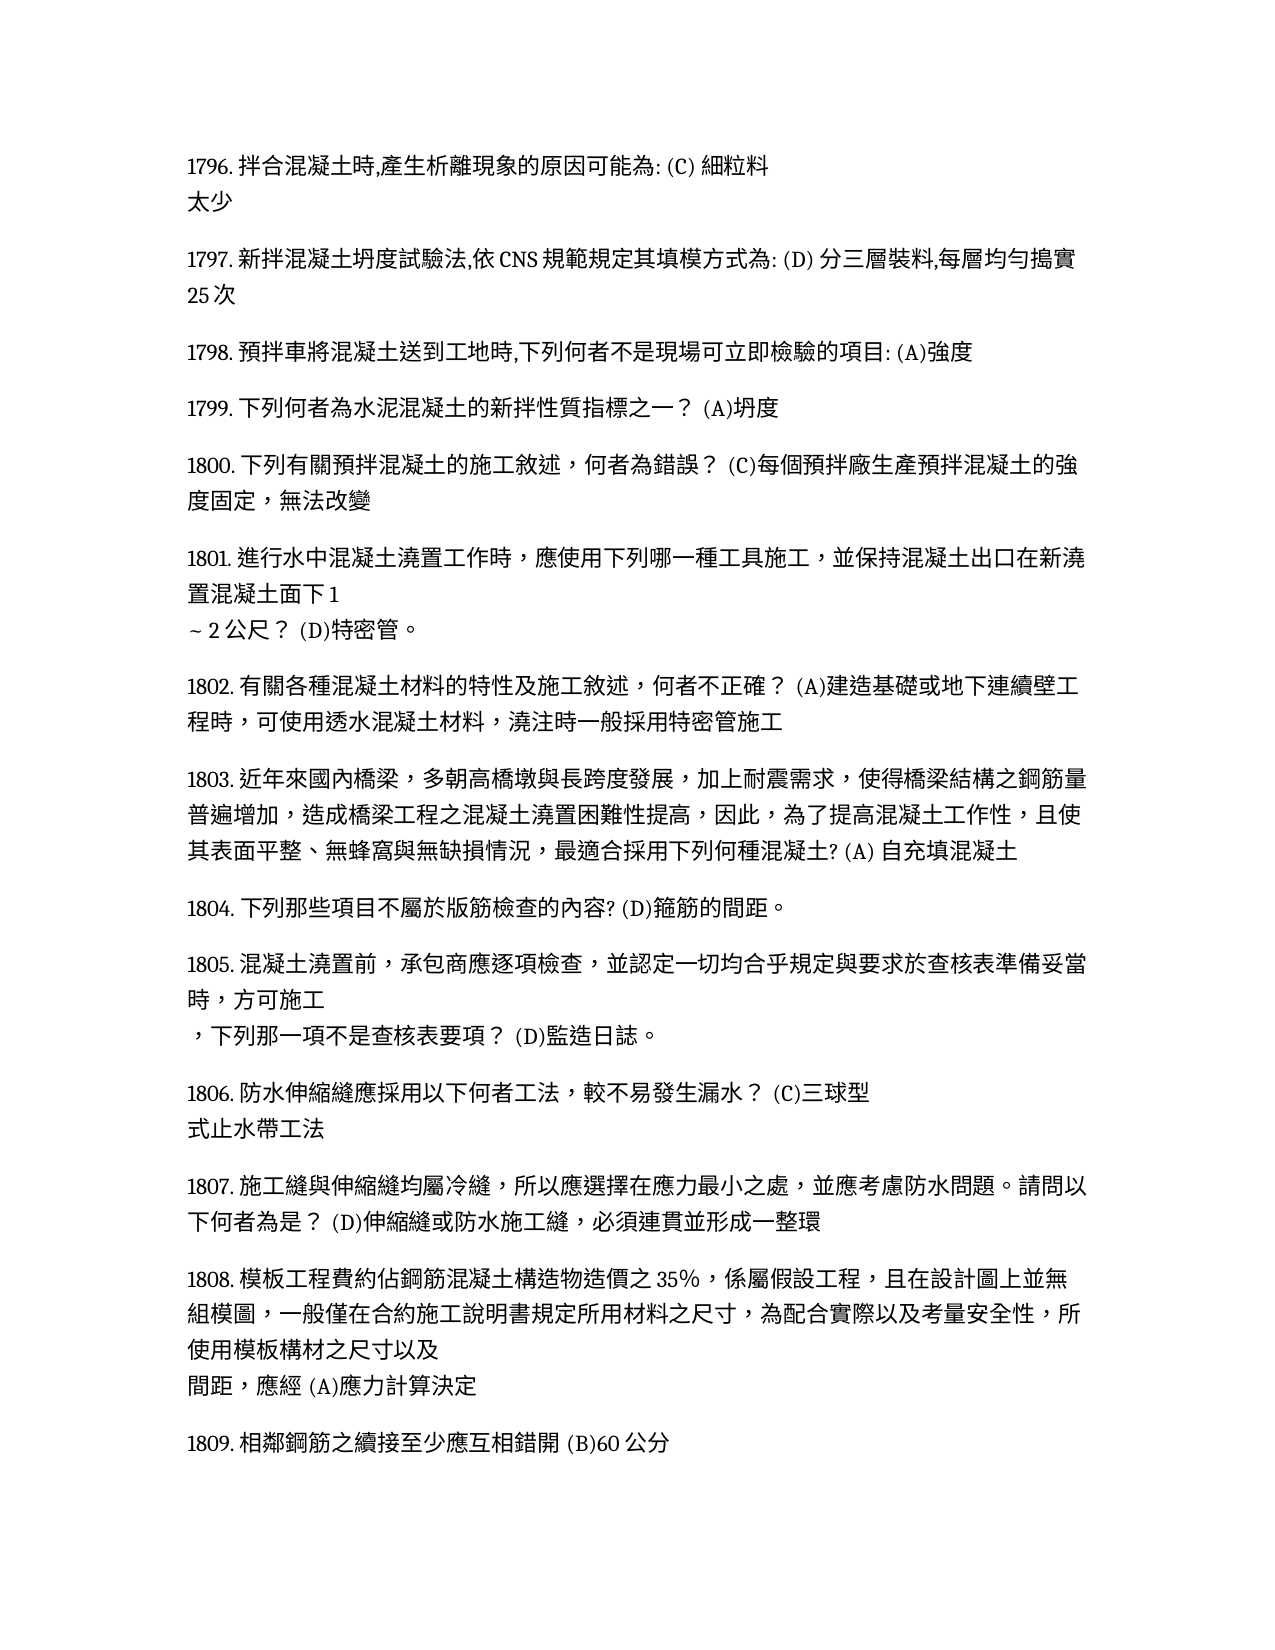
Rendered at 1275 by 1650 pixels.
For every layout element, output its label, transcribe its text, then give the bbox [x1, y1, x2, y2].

text 1800. 下列有關預拌混凝土的施工敘述，何者為錯誤？ (C)每個預拌廠生產預拌混凝土的強度固定，無法改變 [187, 449, 1087, 516]
text 1807. 施工縫與伸縮縫均屬冷縫，所以應選擇在應力最小之處，並應考慮防水問題。請問以下何者為是？ (D)伸縮縫或防水施工縫，必須連貫並形成一整環 [187, 1170, 1087, 1237]
text 1803. 近年來國內橋梁，多朝高橋墩與長跨度發展，加上耐震需求，使得橋梁結構之鋼筋量普遍增加，造成橋梁工程之混凝土澆置困難性提高，因此，為了提高混凝土工作性，且使其表面平整、無蜂窩與無缺損情況，最適合採用下列何種混凝土? (A) 自充填混凝土 [187, 763, 1087, 866]
text 1798. 預拌車將混凝土送到工地時,下列何者不是現場可立即檢驗的項目: (A)強度 [187, 335, 1087, 367]
text 1809. 相鄰鋼筋之續接至少應互相錯開 (B)60公分 [187, 1427, 1087, 1458]
text 1799. 下列何者為水泥混凝土的新拌性質指標之一？ (A)坍度 [187, 392, 1087, 423]
text 1796. 拌合混凝土時,產生析離現象的原因可能為: (C) 細粒料 太少 [187, 150, 1087, 217]
text 1808. 模板工程費約佔鋼筋混凝土構造物造價之35％，係屬假設工程，且在設計圖上並無組模圖，一般僅在合約施工說明書規定所用材料之尺寸，為配合實際以及考量安全性，所使用模板構材之尺寸以及 間距，應經 (A)應力計算決定 [187, 1262, 1087, 1402]
text 1802. 有關各種混凝土材料的特性及施工敘述，何者不正確？ (A)建造基礎或地下連續壁工程時，可使用透水混凝土材料，澆注時一般採用特密管施工 [187, 670, 1087, 737]
text 1806. 防水伸縮縫應採用以下何者工法，較不易發生漏水？ (C)三球型 式止水帶工法 [187, 1077, 1087, 1144]
text 1804. 下列那些項目不屬於版筋檢查的內容? (D)箍筋的間距。 [187, 892, 1087, 923]
text 1797. 新拌混凝土坍度試驗法,依CNS規範規定其填模方式為: (D) 分三層裝料,每層均勻搗實 25次 [187, 243, 1087, 310]
text 1801. 進行水中混凝土澆置工作時，應使用下列哪一種工具施工，並保持混凝土出口在新澆置混凝土面下1 ~ 2公尺？ (D)特密管。 [187, 542, 1087, 645]
text 1805. 混凝土澆置前，承包商應逐項檢查，並認定一切均合乎規定與要求於查核表準備妥當時，方可施工 ，下列那一項不是查核表要項？ (D)監造日誌。 [187, 948, 1087, 1052]
